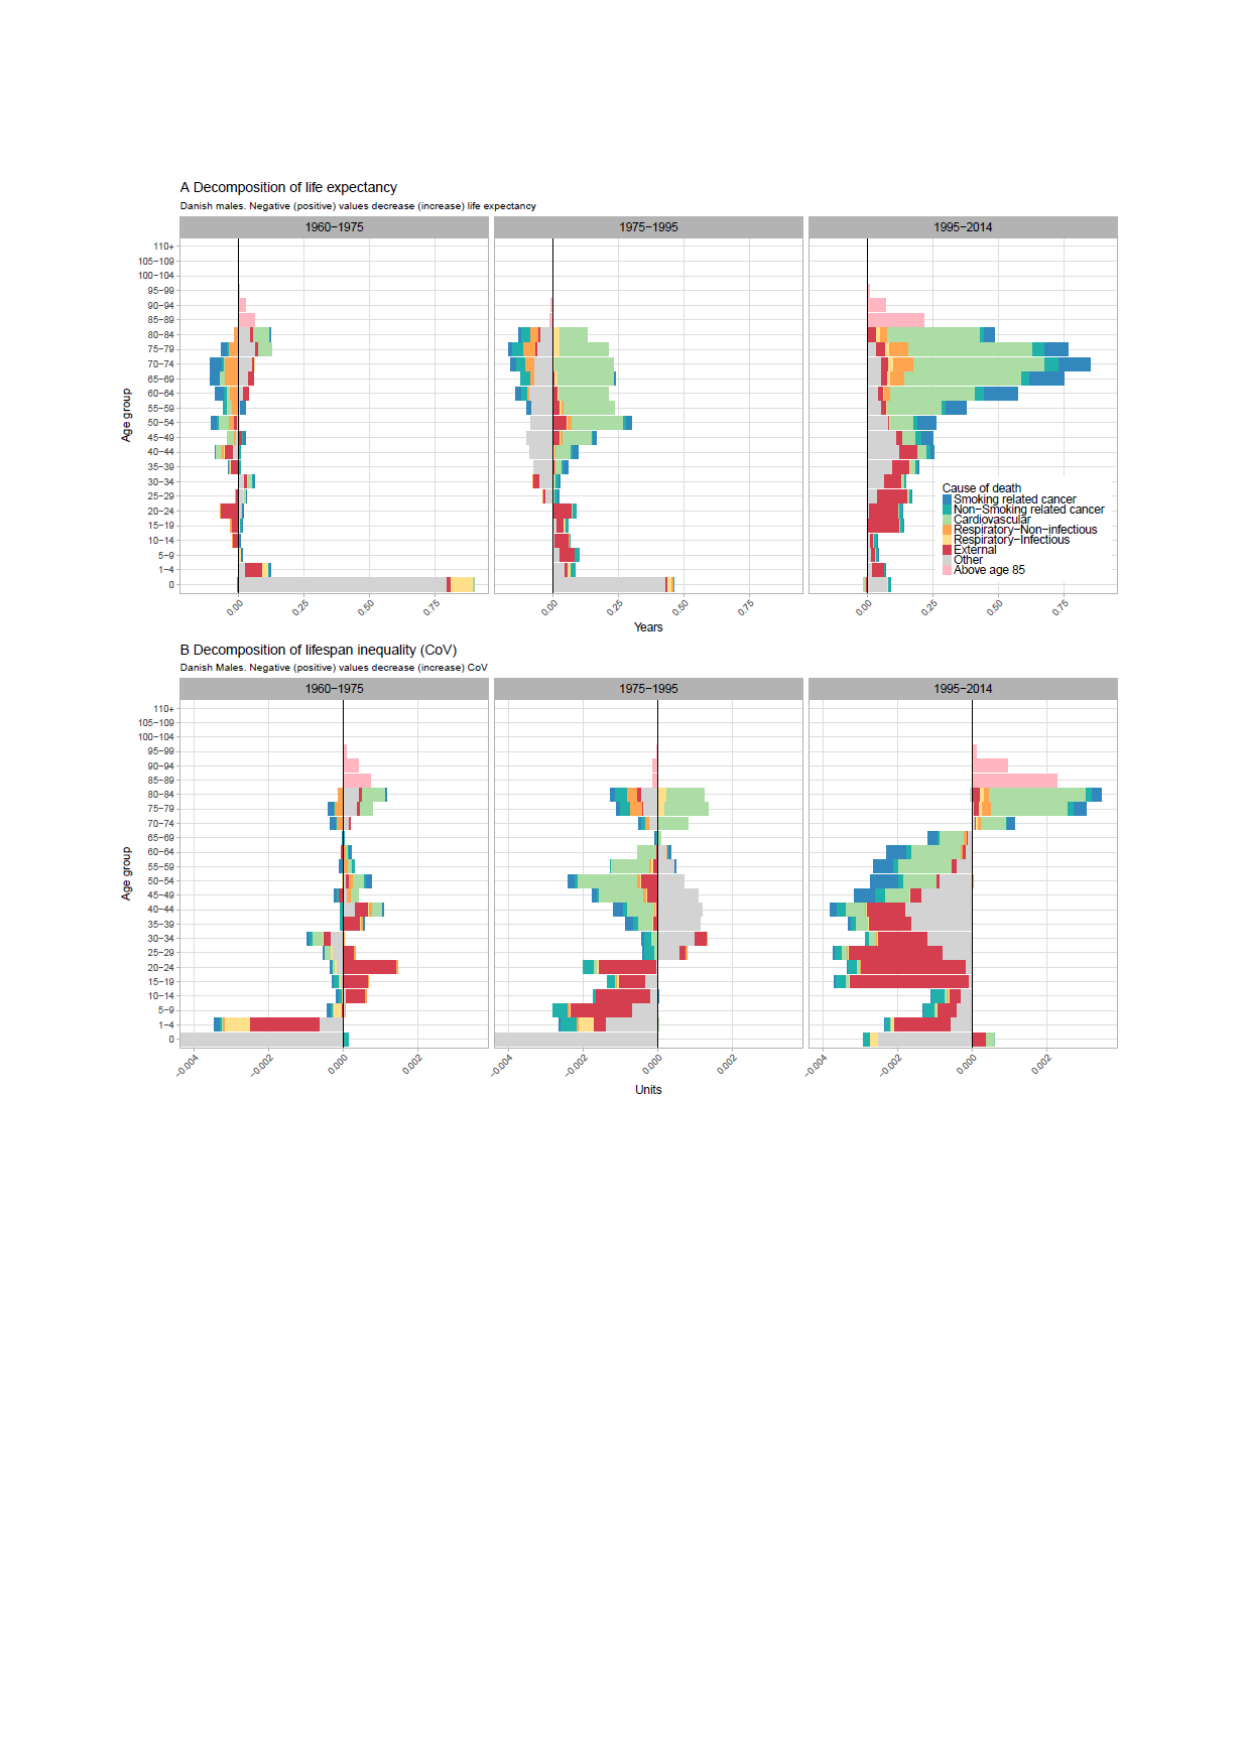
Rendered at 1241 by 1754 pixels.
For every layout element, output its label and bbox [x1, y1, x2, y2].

picture [118, 177, 1123, 1096]
